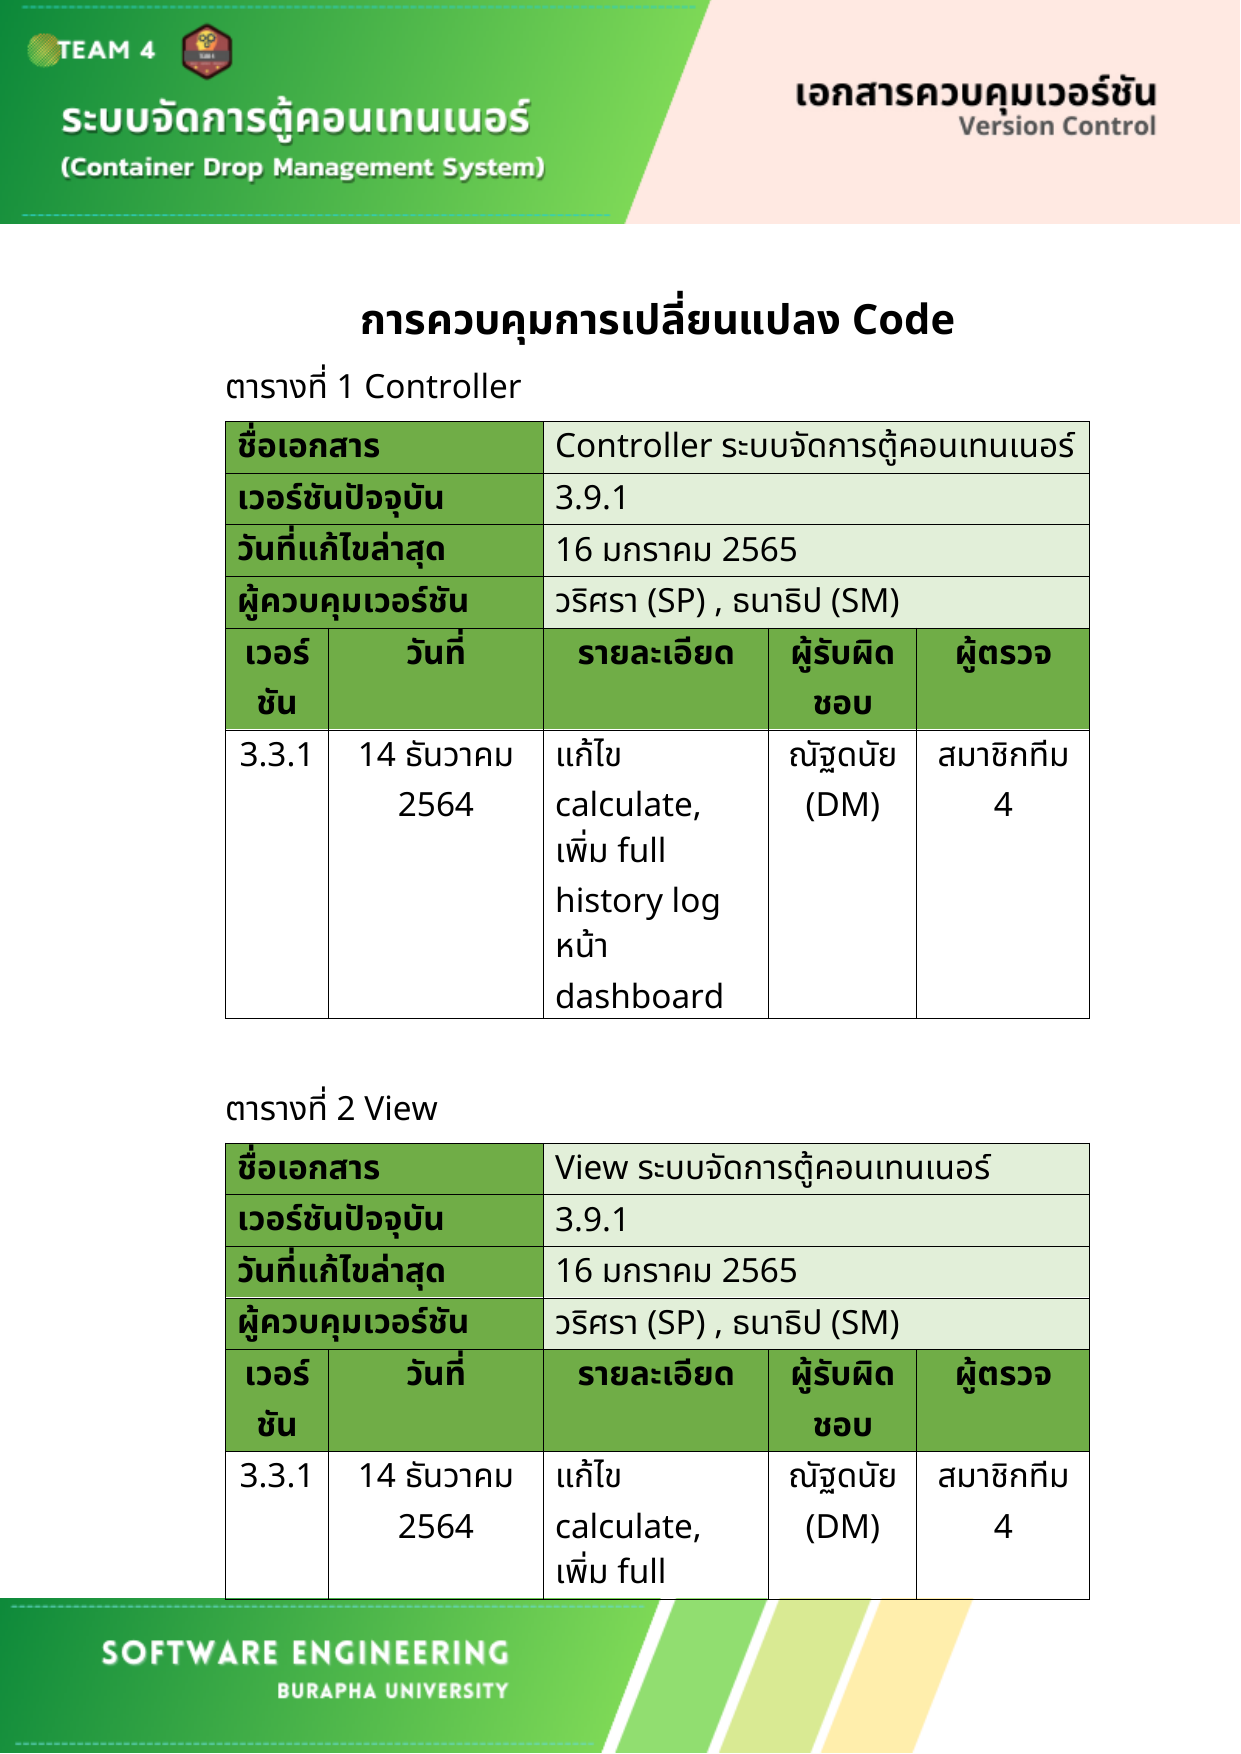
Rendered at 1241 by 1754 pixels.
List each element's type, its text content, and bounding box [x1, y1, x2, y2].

table_cell 14 ธันวาคม 2564 [329, 1452, 543, 1598]
table_cell เวอร์ชัน [226, 629, 328, 729]
table_cell 3.3.1 [226, 731, 328, 1018]
table_cell วริศรา (SP) , ธนาธิป (SM) [544, 1299, 1089, 1349]
table_cell แก้ไข calculate, เพิ่ม full history log หน้า dashboard [544, 1452, 768, 1598]
table_cell ผู้ตรวจ [917, 1350, 1089, 1451]
table_cell วันที่แก้ไขล่าสุด [226, 1247, 543, 1297]
picture [0, 1598, 1238, 1753]
text การควบคุมการเปลี่ยนแปลง Code [225, 290, 1090, 353]
table_cell สมาชิกทีม 4 [917, 731, 1089, 1018]
table_cell วันที่ [329, 1350, 543, 1451]
table_cell ณัฐดนัย (DM) [769, 731, 916, 1018]
table_cell เวอร์ชันปัจจุบัน [226, 474, 543, 524]
table_cell วันที่แก้ไขล่าสุด [226, 525, 543, 576]
table_header ชื่อเอกสาร [226, 422, 543, 473]
table_cell รายละเอียด [544, 1350, 768, 1451]
table_cell 3.9.1 [544, 474, 1089, 524]
table_header Controller ระบบจัดการตู้คอนเทนเนอร์ [544, 422, 1089, 473]
table_cell ผู้ควบคุมเวอร์ชัน [226, 577, 543, 628]
picture [0, 0, 1240, 224]
table_header ชื่อเอกสาร [226, 1144, 543, 1194]
table_cell ณัฐดนัย (DM) [769, 1452, 916, 1598]
table_cell แก้ไข calculate, เพิ่ม full history log หน้า dashboard [544, 731, 768, 1018]
text ตารางที่ 1 Controller [225, 363, 1090, 414]
table_cell 3.3.1 [226, 1452, 328, 1598]
table_cell เวอร์ชันปัจจุบัน [226, 1195, 543, 1246]
text ตารางที่ 2 View [225, 1084, 1090, 1135]
table_cell 16 มกราคม 2565 [544, 525, 1089, 576]
table_cell รายละเอียด [544, 629, 768, 729]
table_cell วริศรา (SP) , ธนาธิป (SM) [544, 577, 1089, 628]
table_cell ผู้รับผิดชอบ [769, 629, 916, 729]
table_header View ระบบจัดการตู้คอนเทนเนอร์ [544, 1144, 1089, 1194]
table_cell ผู้ตรวจ [917, 629, 1089, 729]
table_cell วันที่ [329, 629, 543, 729]
table_cell 3.9.1 [544, 1195, 1089, 1246]
table_cell ผู้รับผิดชอบ [769, 1350, 916, 1451]
table_cell ผู้ควบคุมเวอร์ชัน [226, 1299, 543, 1349]
table_cell สมาชิกทีม 4 [917, 1452, 1089, 1598]
table_cell เวอร์ชัน [226, 1350, 328, 1451]
table_cell 16 มกราคม 2565 [544, 1247, 1089, 1297]
table_cell 14 ธันวาคม 2564 [329, 731, 543, 1018]
